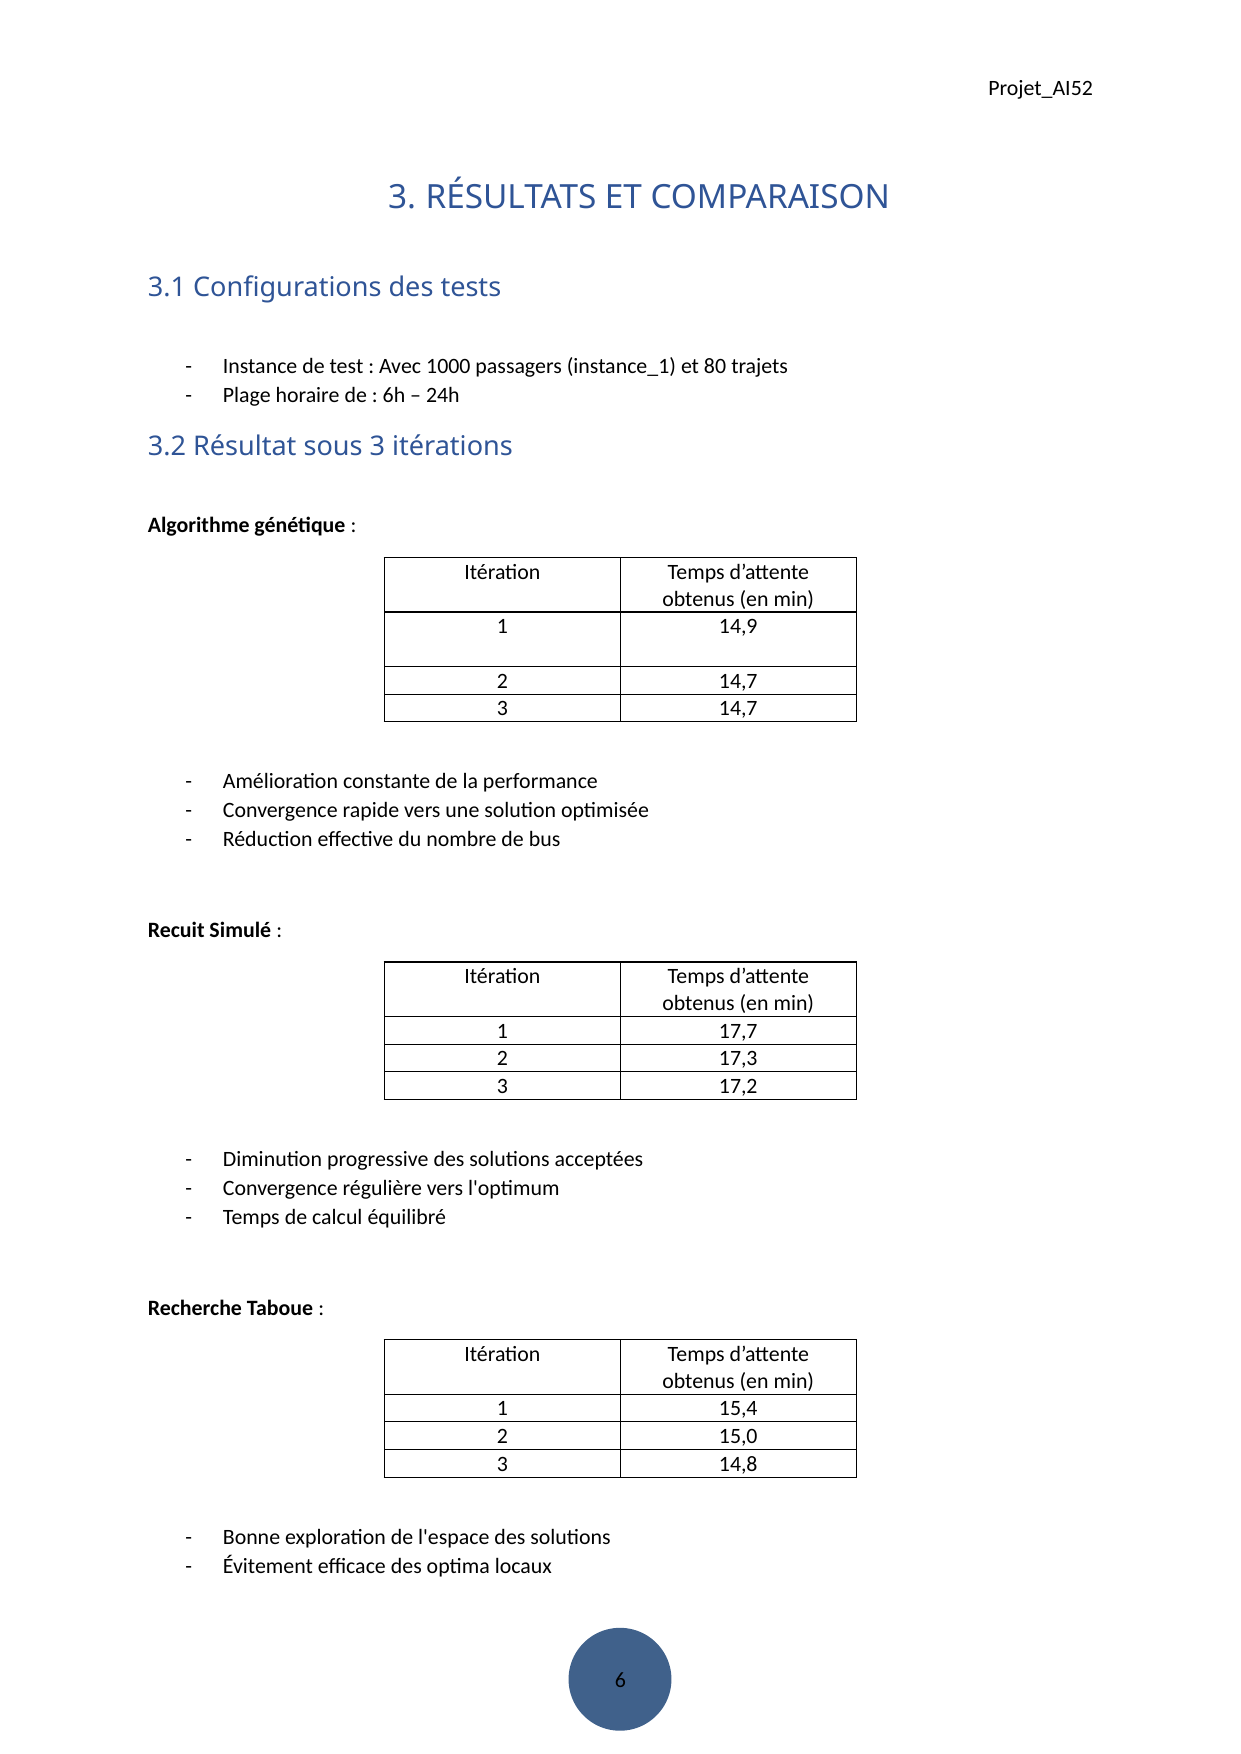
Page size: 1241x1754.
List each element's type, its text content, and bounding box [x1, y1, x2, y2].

list Convergence régulière vers l'optimum [185, 1174, 1093, 1201]
table_cell 2 [385, 1422, 620, 1449]
subtitle RÉSULTATS ET COMPARAISON [185, 173, 1093, 218]
text Recuit Simulé : [148, 916, 1093, 943]
table_cell 15,0 [621, 1422, 856, 1449]
table_cell 14,9 [621, 613, 856, 666]
table_cell 17,3 [621, 1045, 856, 1071]
table_header Itération [385, 1340, 620, 1393]
table_header Temps d’attente obtenus (en min) [621, 1340, 856, 1393]
text Algorithme génétique : [148, 512, 1093, 538]
table_cell 1 [385, 1395, 620, 1421]
list Temps de calcul équilibré [185, 1203, 1093, 1229]
table_cell 17,7 [621, 1017, 856, 1043]
list Diminution progressive des solutions acceptées [185, 1145, 1093, 1172]
table_cell 1 [385, 1017, 620, 1043]
text Recherche Taboue : [148, 1294, 1093, 1320]
table_cell 1 [385, 613, 620, 666]
table_header Temps d’attente obtenus (en min) [621, 558, 856, 611]
table_cell 3 [385, 1072, 620, 1099]
table_header Itération [385, 558, 620, 611]
list Amélioration constante de la performance [185, 768, 1093, 794]
list Réduction effective du nombre de bus [185, 825, 1093, 852]
table_cell 14,7 [621, 695, 856, 721]
table_cell 14,8 [621, 1450, 856, 1477]
subtitle 3.2 Résultat sous 3 itérations [148, 426, 1093, 463]
subtitle 3.1 Configurations des tests [148, 267, 1093, 304]
table_cell 3 [385, 695, 620, 721]
table_cell 2 [385, 667, 620, 693]
table_cell 14,7 [621, 667, 856, 693]
list Instance de test : Avec 1000 passagers (instance_1) et 80 trajets [185, 352, 1093, 379]
list Bonne exploration de l'espace des solutions [185, 1523, 1093, 1550]
table_cell 15,4 [621, 1395, 856, 1421]
table_cell 2 [385, 1045, 620, 1071]
table_cell 17,2 [621, 1072, 856, 1099]
table_cell 3 [385, 1450, 620, 1477]
table_header Itération [385, 963, 620, 1016]
list Convergence rapide vers une solution optimisée [185, 796, 1093, 823]
list Plage horaire de : 6h – 24h [185, 381, 1093, 408]
table_header Temps d’attente obtenus (en min) [621, 963, 856, 1016]
list Évitement efficace des optima locaux [185, 1552, 1093, 1578]
